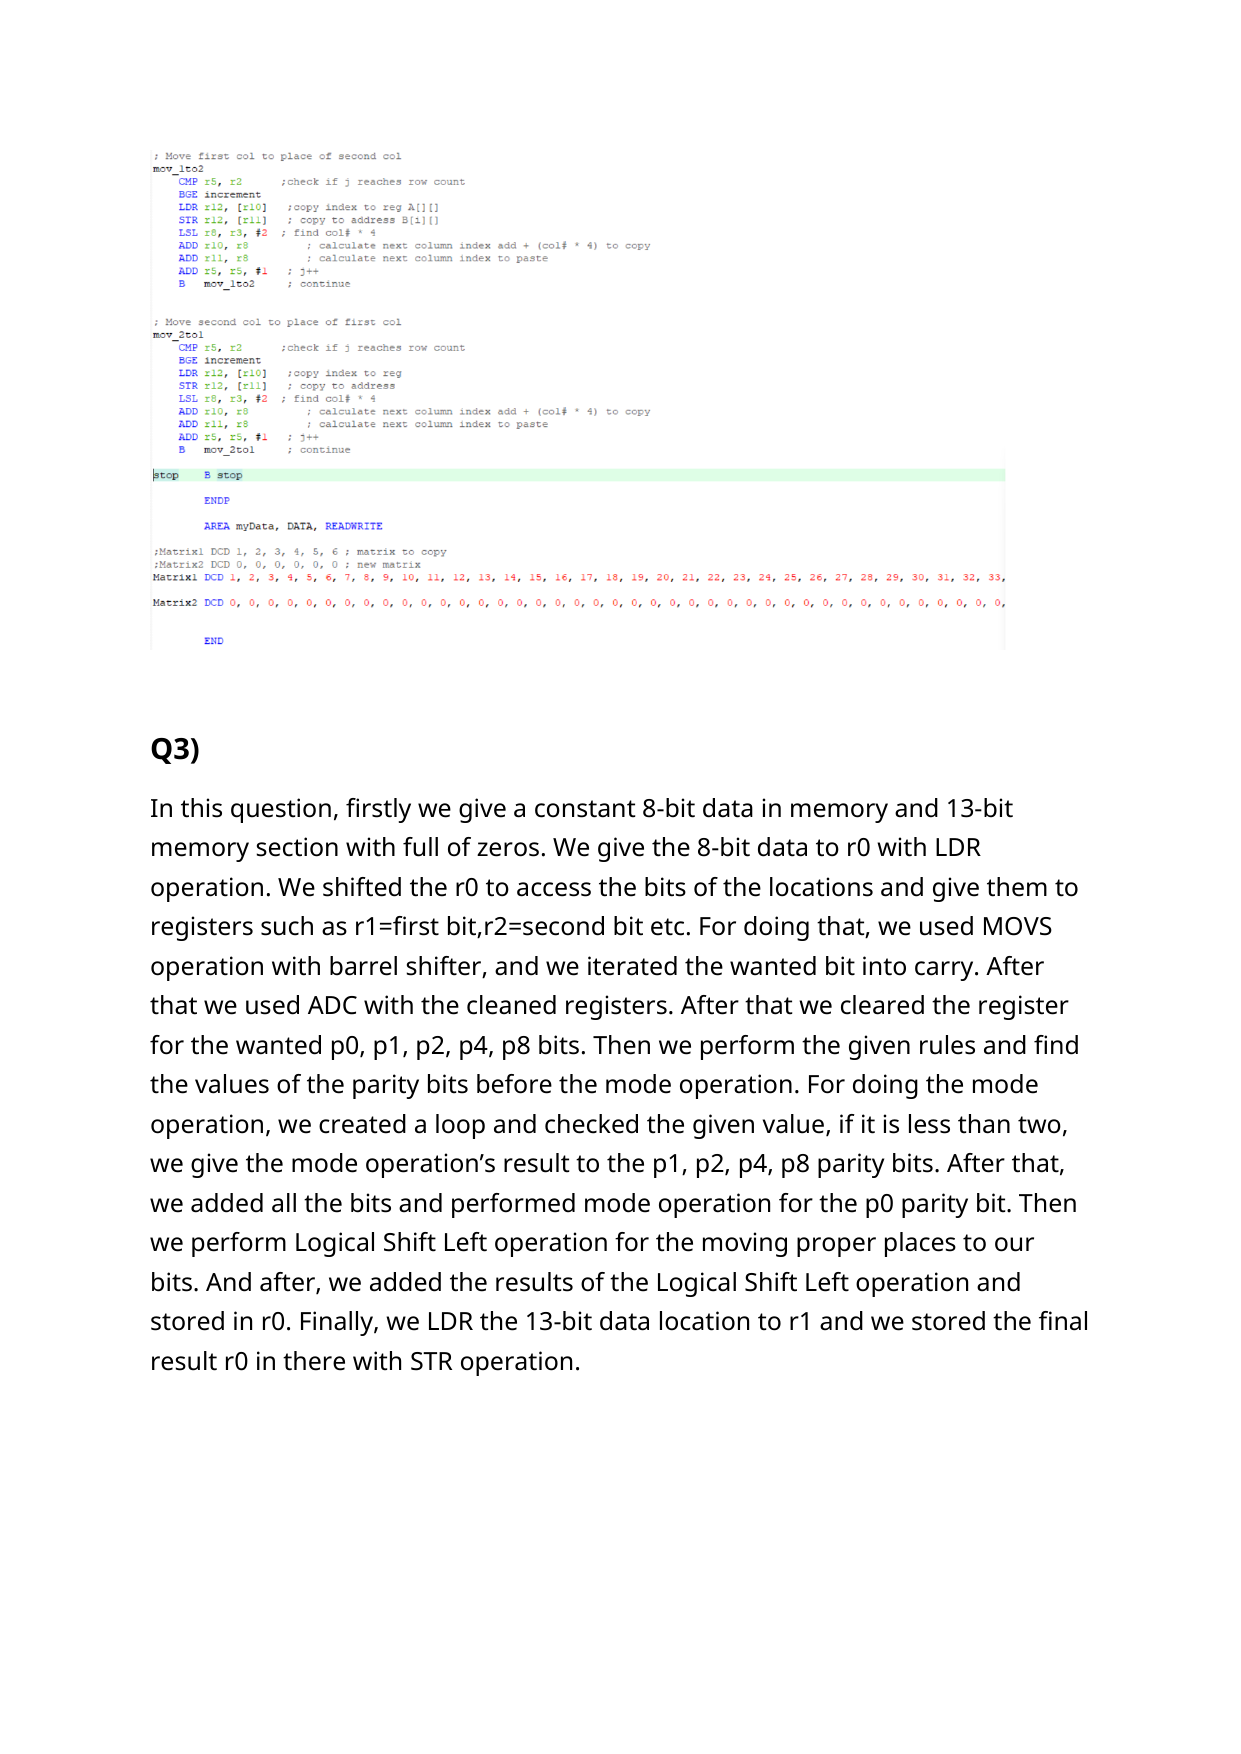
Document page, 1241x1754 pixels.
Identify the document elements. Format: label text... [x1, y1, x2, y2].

text In this question, firstly we give a constant 8-bit data in memory and 13-bit memory section with full of zeros. We give the 8-bit data to r0 with LDR operation. We shifted the r0 to access the bits of the locations and give them to registers such as r1=first bit,r2=second bit etc. For doing that, we used MOVS operation with barrel shifter, and we iterated the wanted bit into carry. After that we used ADC with the cleaned registers. After that we cleared the register for the wanted p0, p1, p2, p4, p8 bits. Then we perform the given rules and find the values of the parity bits before the mode operation. For doing the mode operation, we created a loop and checked the given value, if it is less than two, we give the mode operation’s result to the p1, p2, p4, p8 parity bits. After that, we added all the bits and performed mode operation for the p0 parity bit. Then we perform Logical Shift Left operation for the moving proper places to our bits. And after, we added the results of the Logical Shift Left operation and stored in r0. Finally, we LDR the 13-bit data location to r1 and we stored the final result r0 in there with STR operation. [150, 791, 1090, 1377]
picture [150, 150, 1006, 650]
text Q3) [150, 728, 1090, 768]
